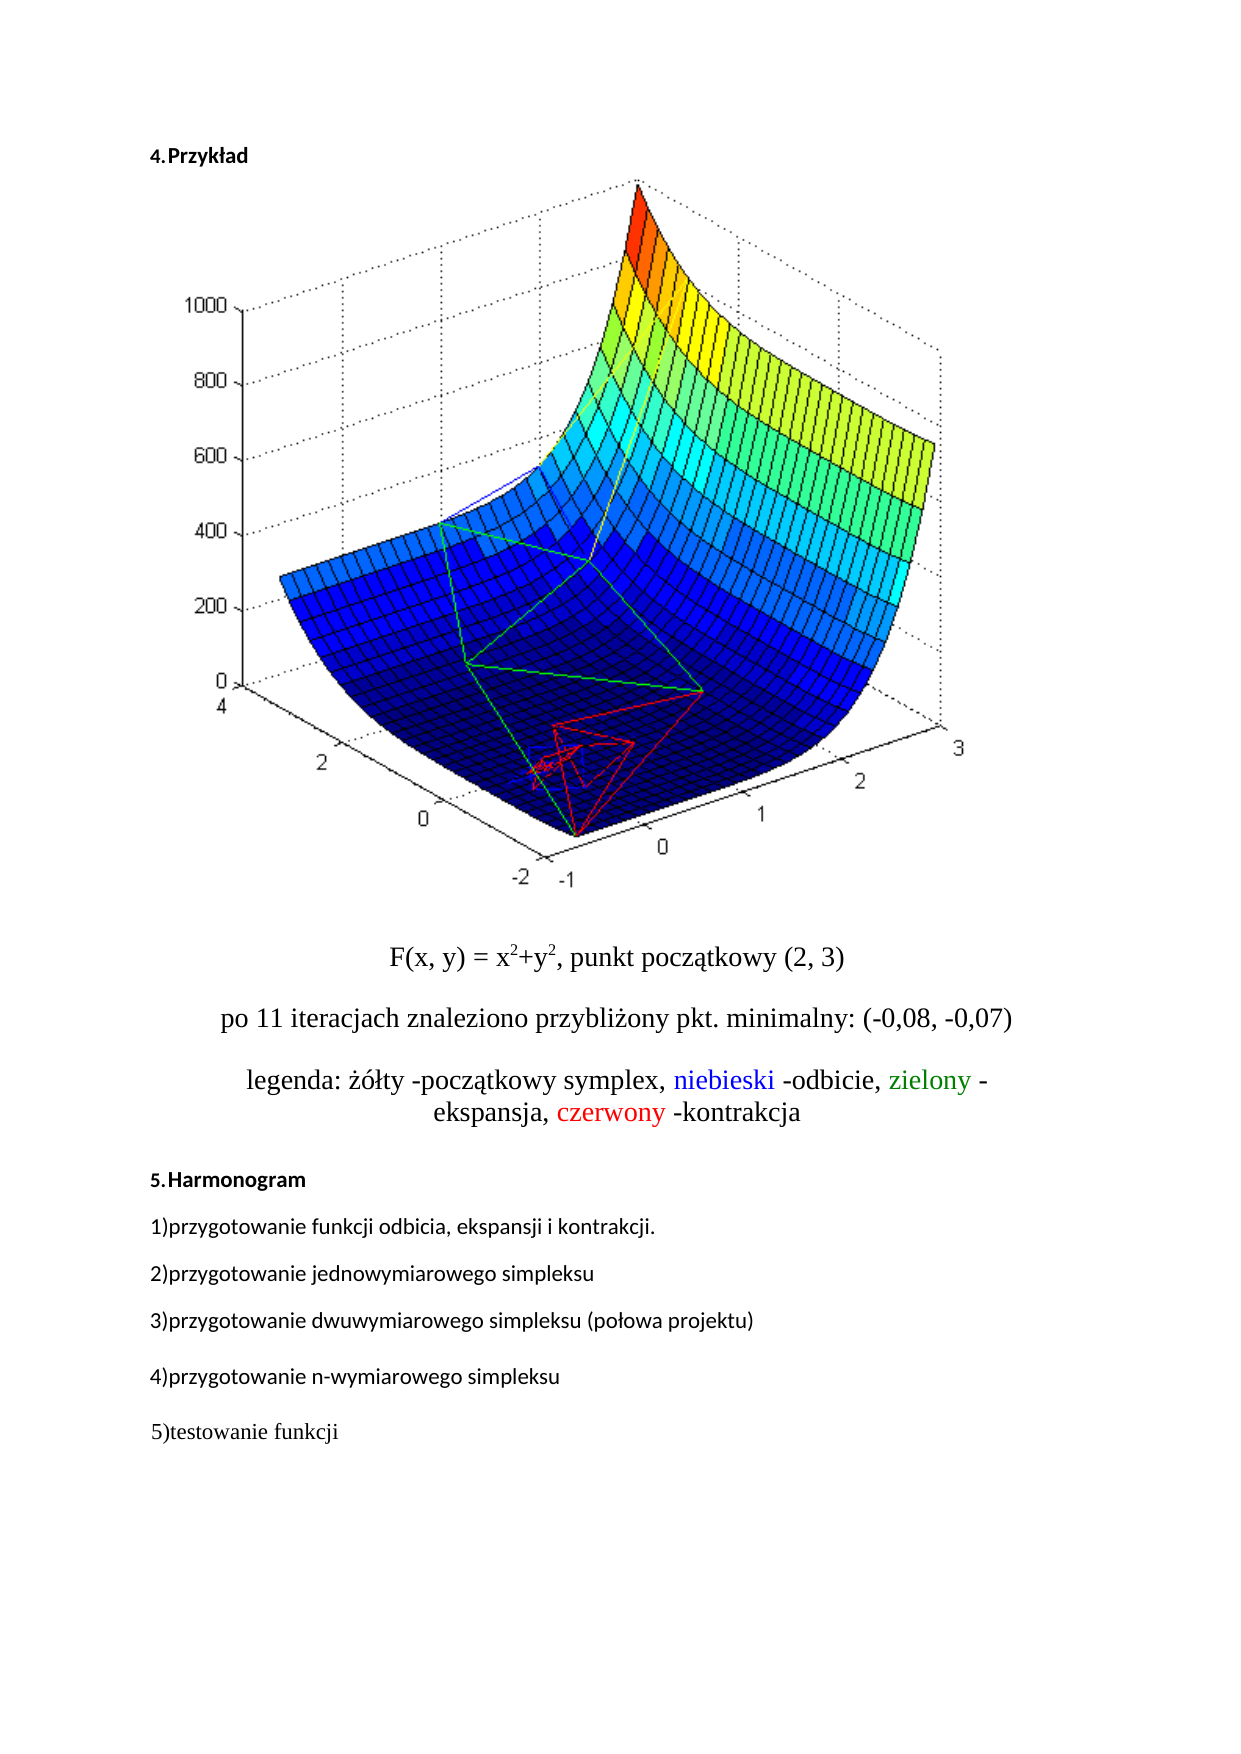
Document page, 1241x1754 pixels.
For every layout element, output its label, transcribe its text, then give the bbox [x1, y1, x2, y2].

text 5)testowanie funkcji [139, 1418, 1094, 1445]
text 4)przygotowanie n-wymiarowego simpleksu [139, 1362, 1094, 1390]
text legenda: żółty -początkowy symplex, niebieski -odbicie, zielony -ekspansja, czerwony -kontrakcja [139, 1063, 1094, 1128]
text 1)przygotowanie funkcji odbicia, ekspansji i kontrakcji. 2)przygotowanie jednowymiarowego simpleksu [150, 1212, 658, 1287]
text F(x, y) = x2+y2, punkt początkowy (2, 3) [139, 940, 1094, 972]
list Przykład [150, 142, 1094, 170]
text po 11 iteracjach znaleziono przybliżony pkt. minimalny: (-0,08, -0,07) [139, 1001, 1094, 1034]
list Harmonogram [150, 1165, 1094, 1193]
picture [167, 169, 987, 911]
text 3)przygotowanie dwuwymiarowego simpleksu (połowa projektu) [139, 1306, 1094, 1334]
